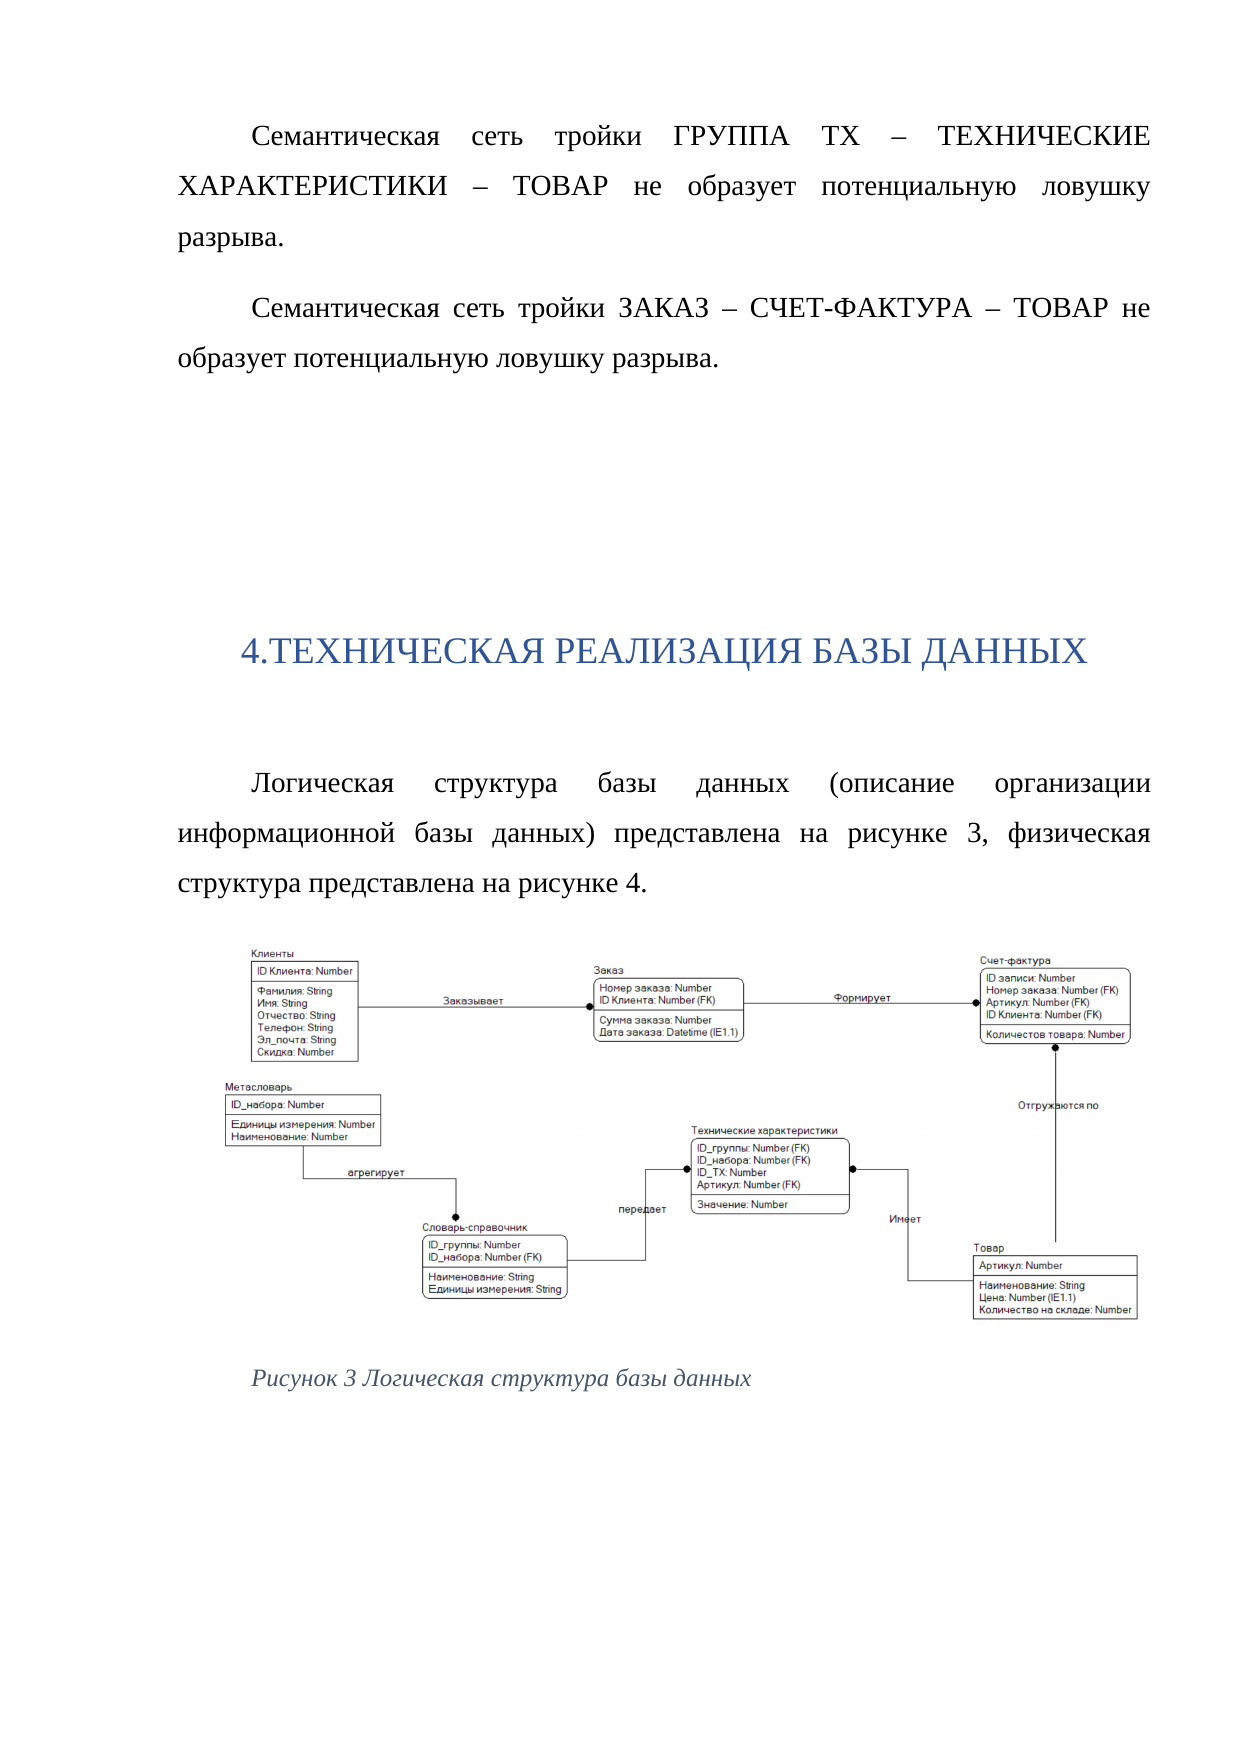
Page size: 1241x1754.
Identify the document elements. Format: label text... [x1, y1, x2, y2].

text Семантическая сеть тройки ГРУППА ТХ – ТЕХНИЧЕСКИЕ ХАРАКТЕРИСТИКИ – ТОВАР не образует потенциальную ловушку разрыва. [177, 118, 1152, 252]
text Логическая структура базы данных (описание организации информационной базы данных) представлена на рисунке 3, физическая структура представлена на рисунке 4. [177, 765, 1152, 899]
text Семантическая сеть тройки ЗАКАЗ – СЧЕТ-ФАКТУРА – ТОВАР не образует потенциальную ловушку разрыва. [177, 290, 1152, 374]
subtitle 4.ТЕХНИЧЕСКАЯ РЕАЛИЗАЦИЯ БАЗЫ ДАННЫХ [177, 629, 1152, 672]
picture [177, 936, 1152, 1326]
text Рисунок 3 Логическая структура базы данных [177, 1363, 1152, 1392]
